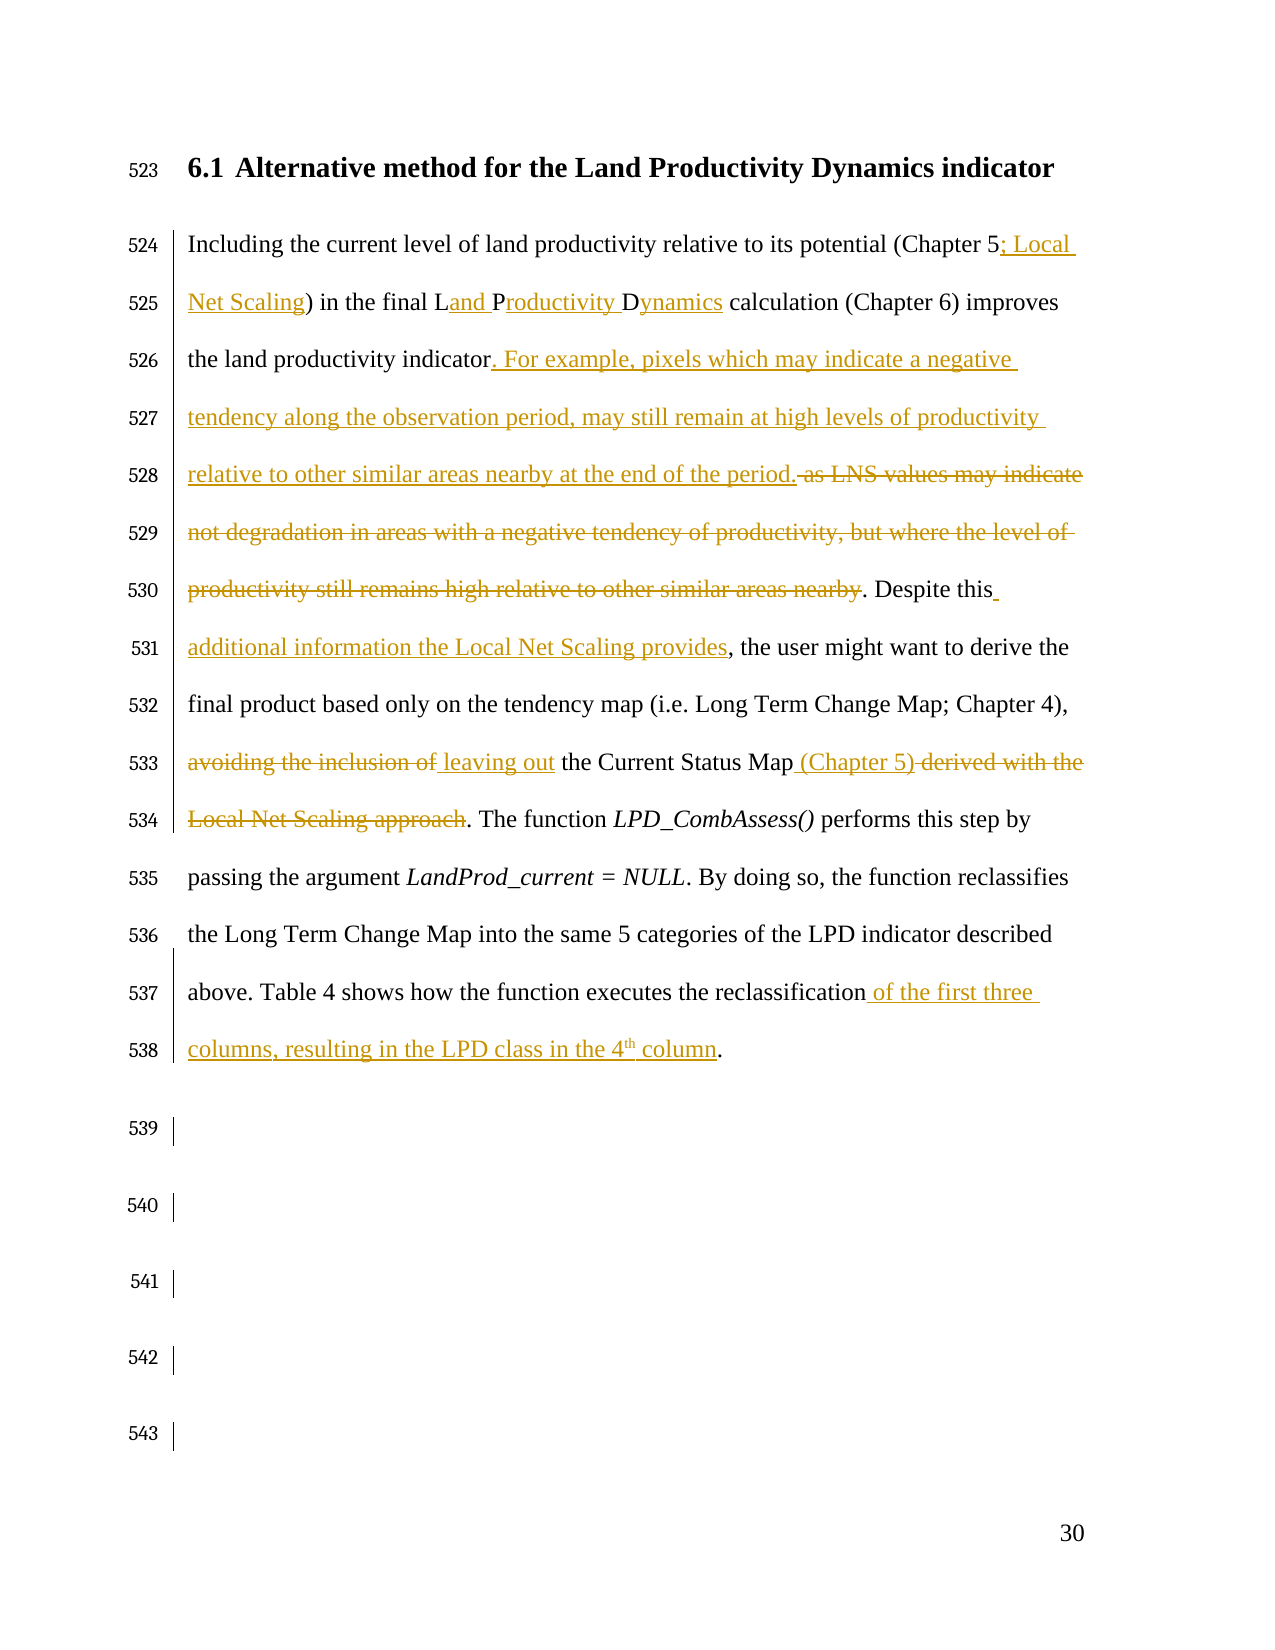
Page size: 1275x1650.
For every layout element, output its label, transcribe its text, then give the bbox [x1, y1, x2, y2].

subtitle Alternative method for the Land Productivity Dynamics indicator [187, 150, 1087, 183]
text Including the current level of land productivity relative to its potential (Chapter 5) in the final LPD calculation (Chapter 6) improves the land productivity indicator. Despite this, the user might want to derive the final product based only on the tendency map (i.e. Long Term Change Map; Chapter 4), the Current Status Map. The function LPD_CombAssess() performs this step by passing the argument LandProd_current = NULL. By doing so, the function reclassifies the Long Term Change Map into the same 5 categories of the LPD indicator described above. Table 4 shows how the function executes the reclassification. [187, 229, 1087, 1063]
